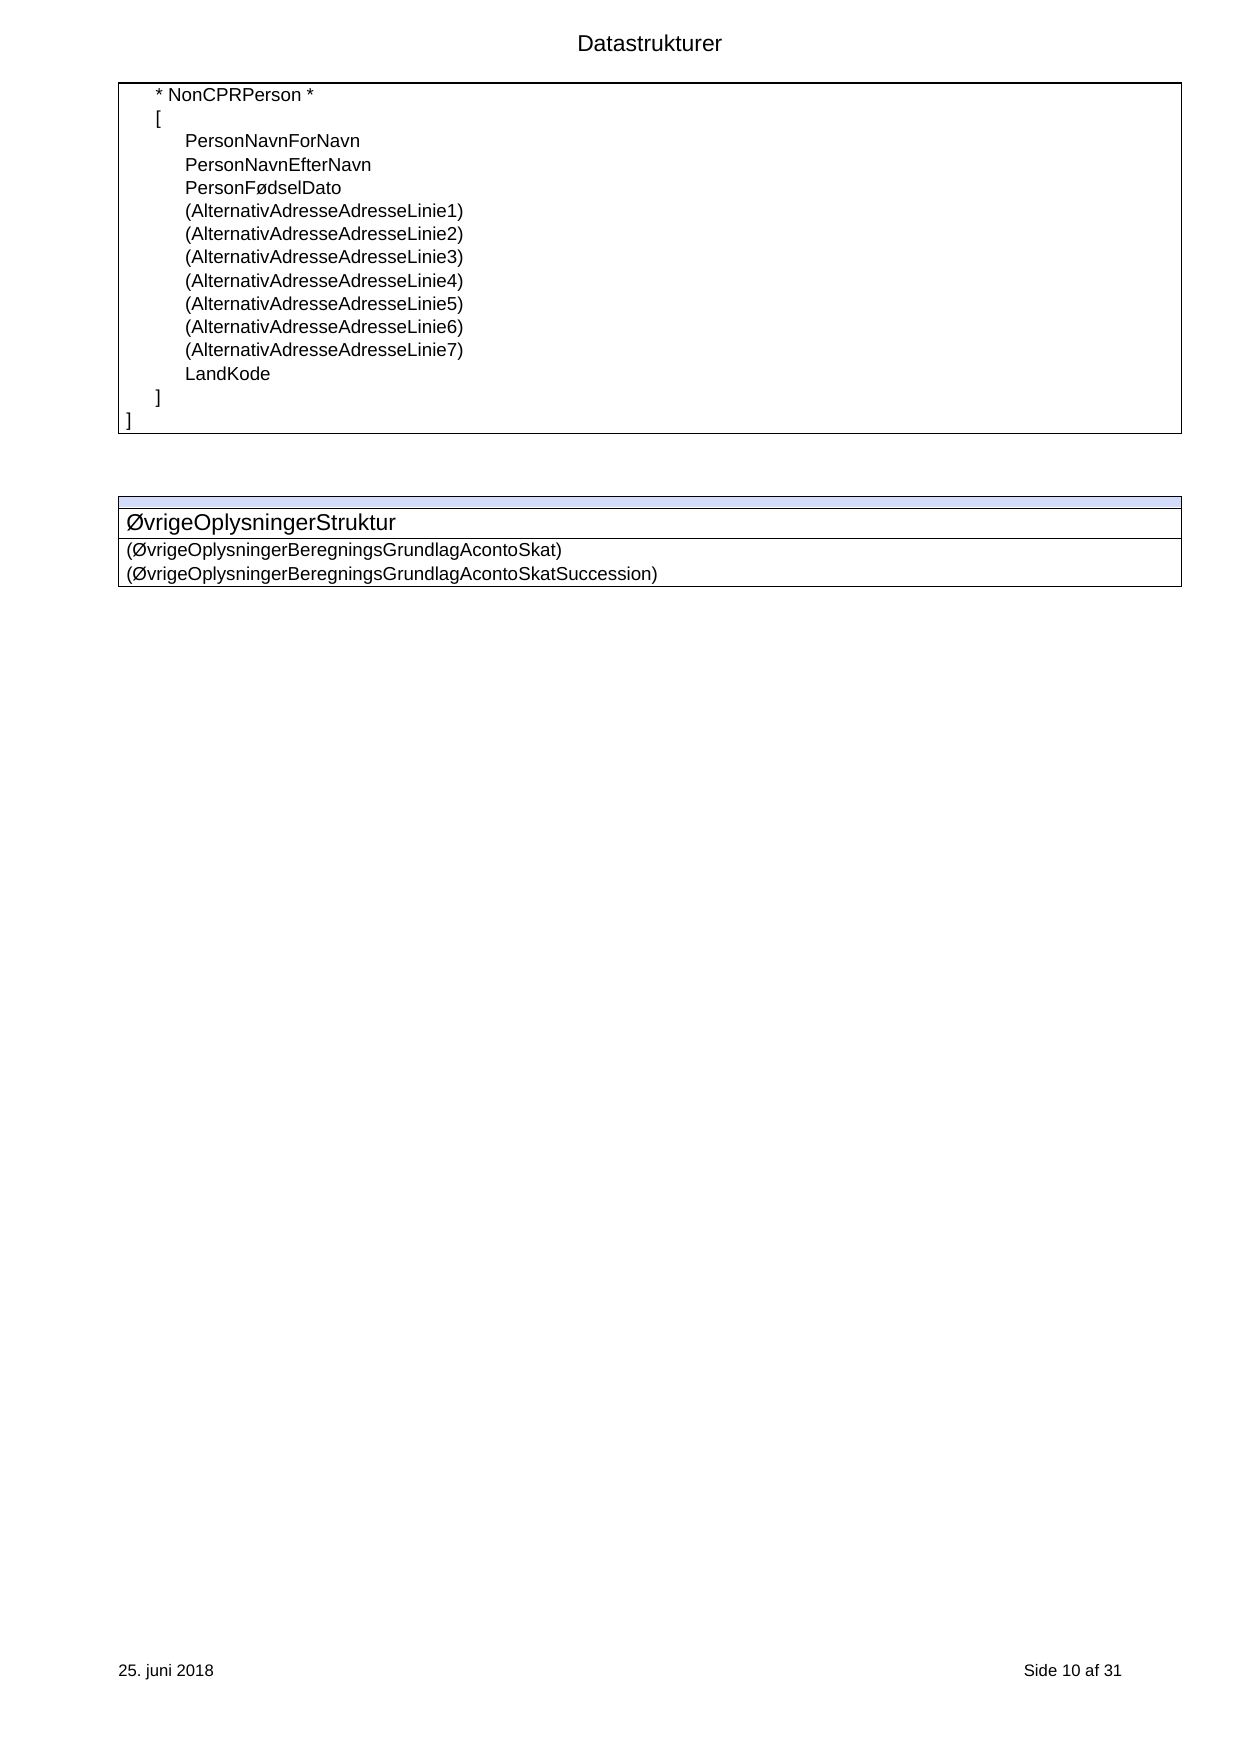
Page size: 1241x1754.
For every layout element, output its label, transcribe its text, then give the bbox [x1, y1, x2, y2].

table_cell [119, 84, 1181, 433]
table_header [119, 497, 1181, 507]
table_cell (ØvrigeOplysningerBeregningsGrundlagAcontoSkat) (ØvrigeOplysningerBeregningsGrundlagAcontoSkatSuccession) [119, 539, 1181, 586]
table_cell ØvrigeOplysningerStruktur [119, 509, 1181, 537]
